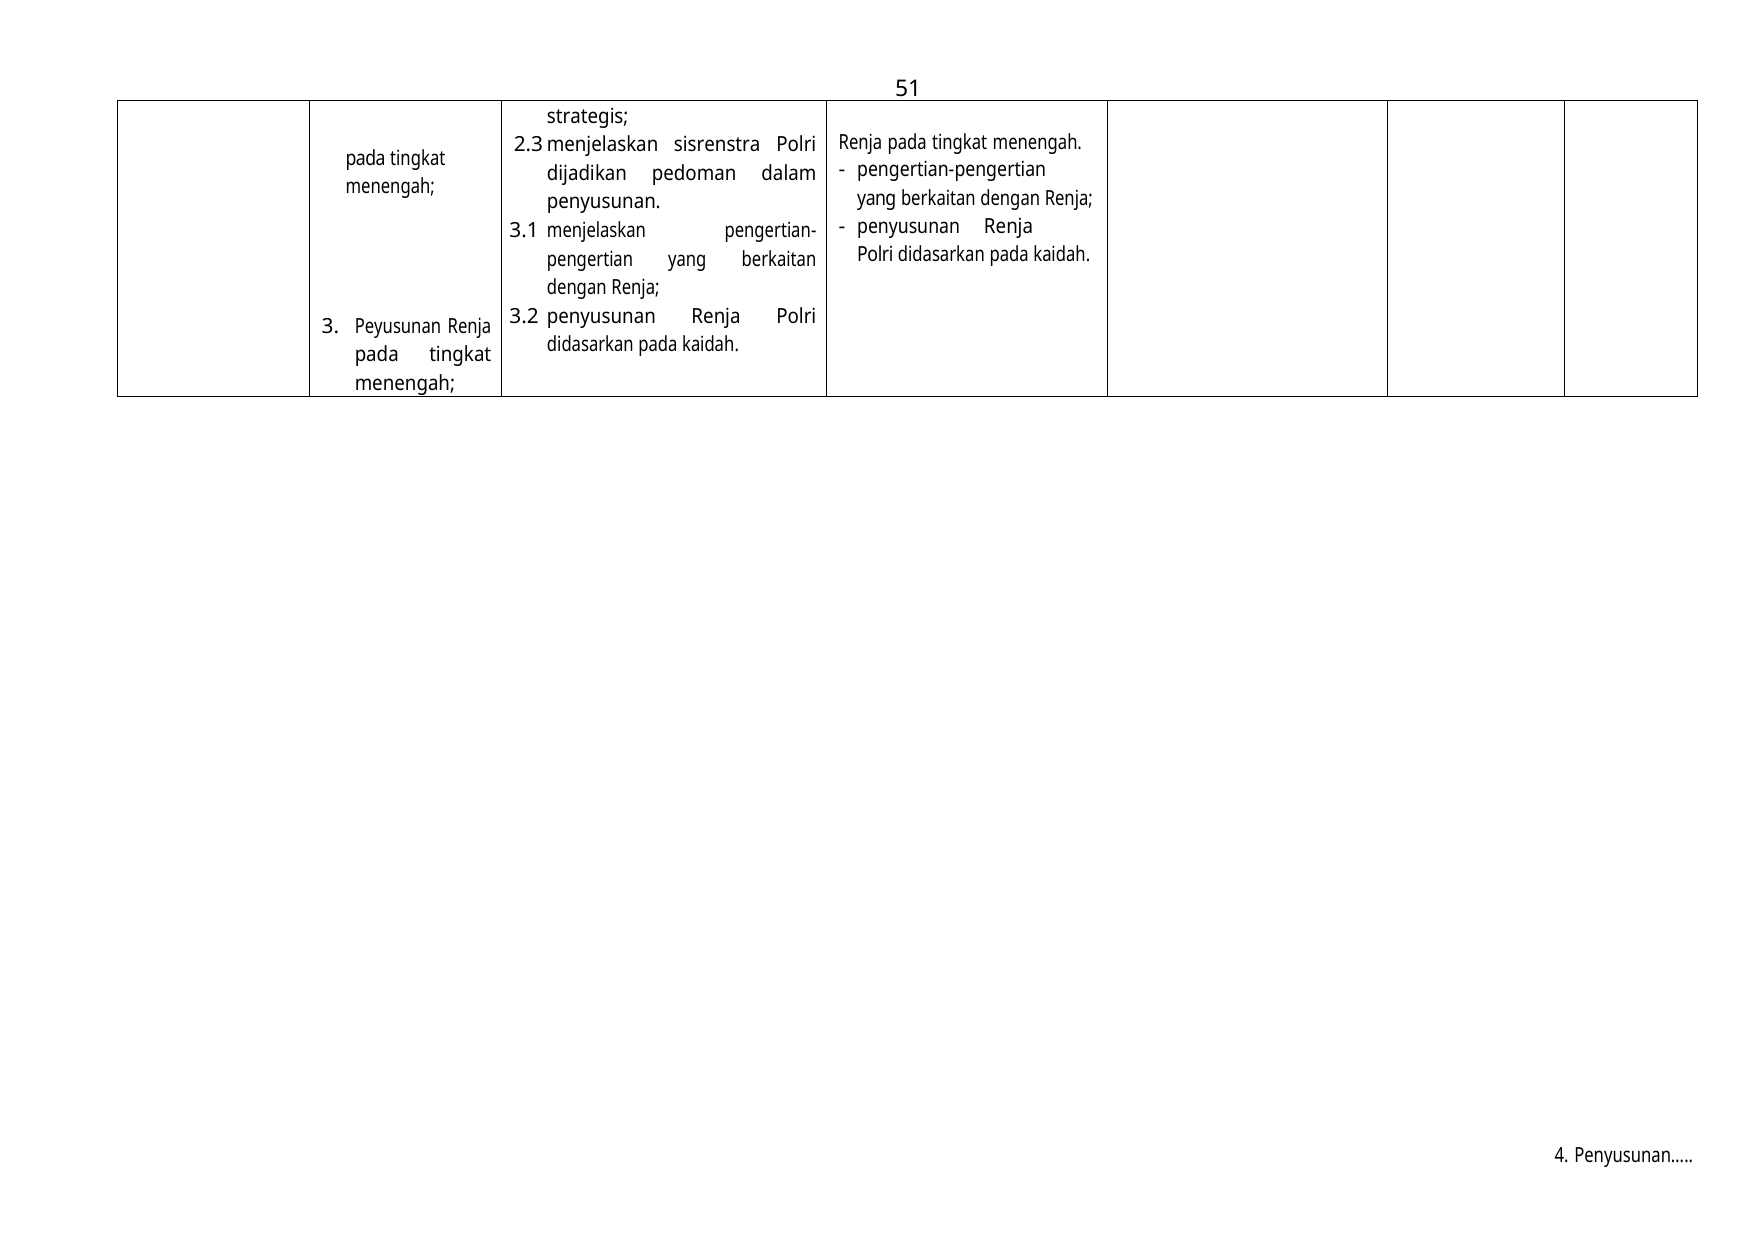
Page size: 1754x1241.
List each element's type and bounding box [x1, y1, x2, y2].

table_cell [1108, 101, 1387, 396]
table_cell [1388, 101, 1564, 396]
table_cell [1565, 101, 1697, 396]
table_cell [310, 101, 501, 396]
table_cell [827, 101, 1107, 396]
table_cell [118, 101, 309, 396]
table_cell [502, 101, 826, 396]
